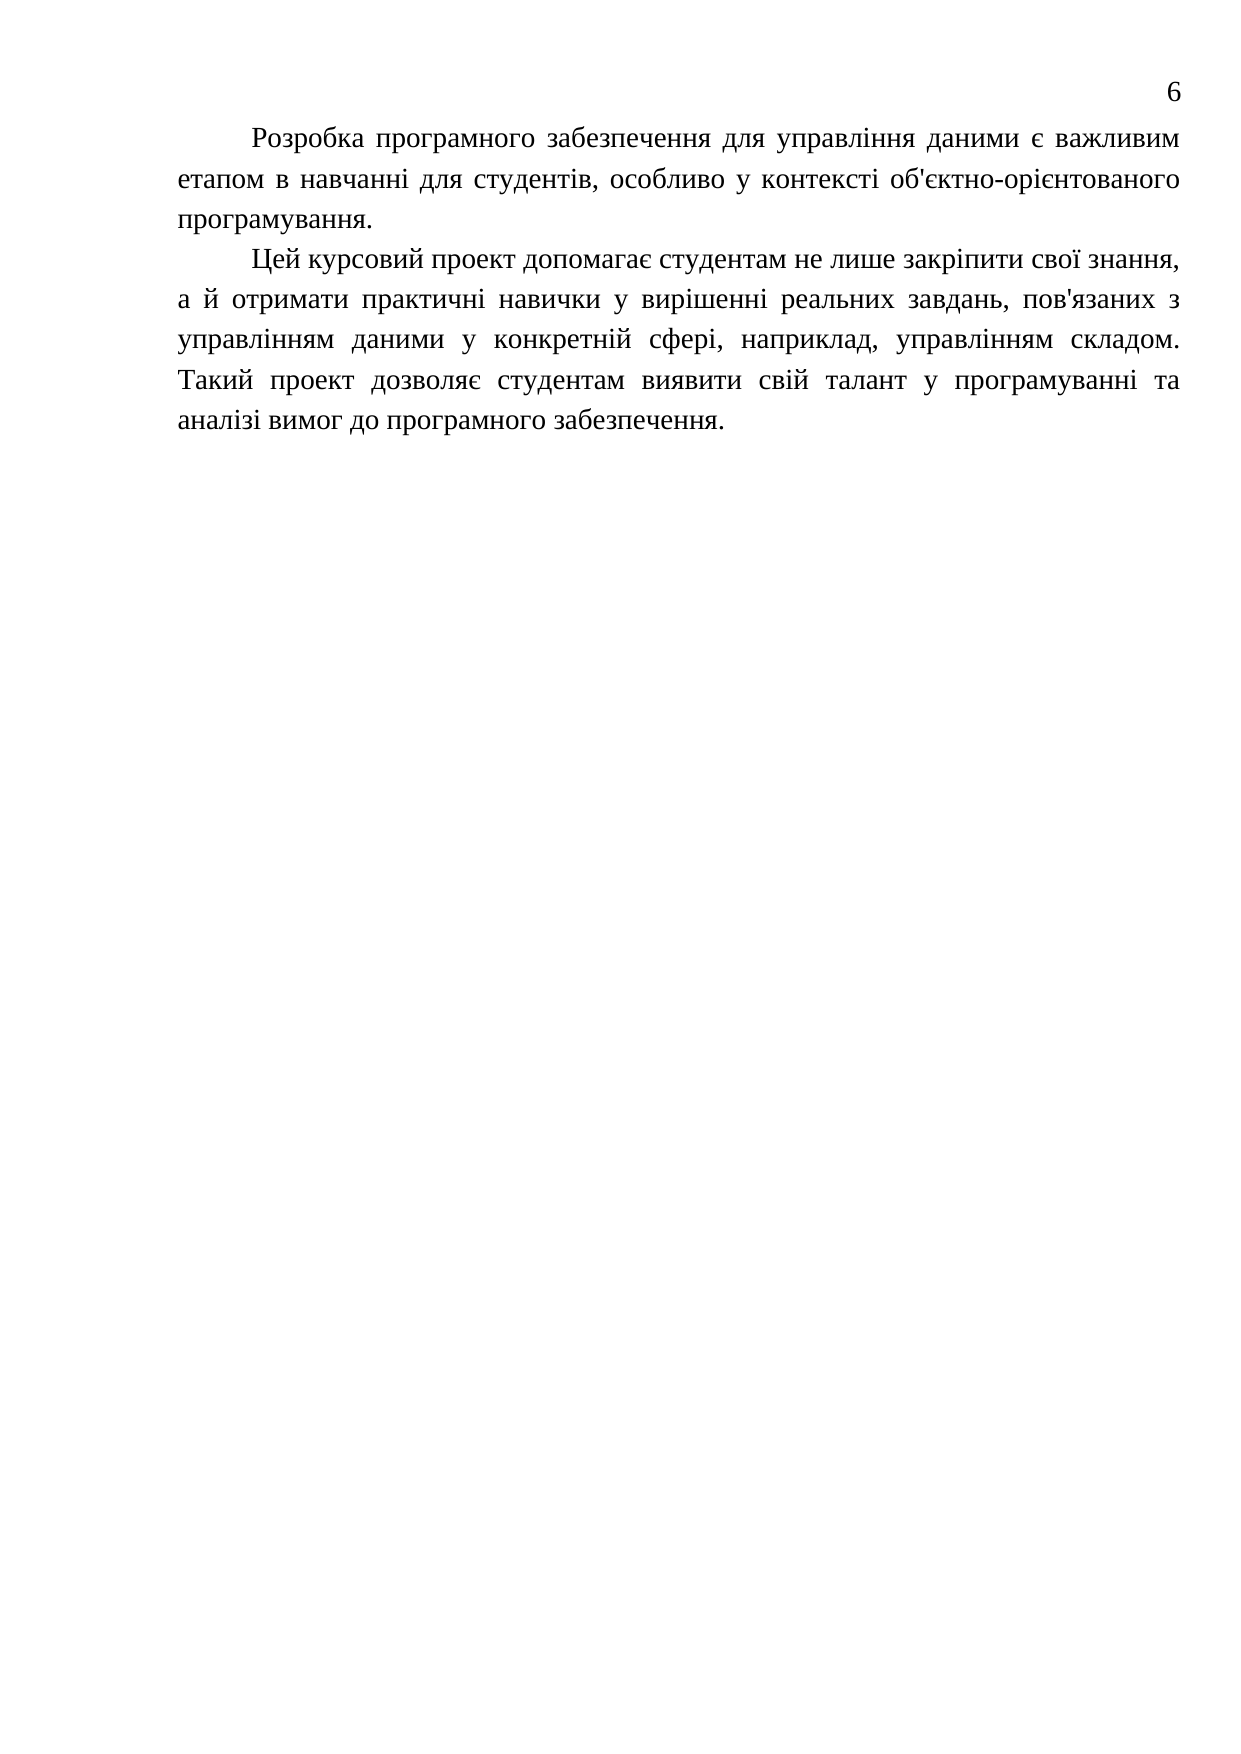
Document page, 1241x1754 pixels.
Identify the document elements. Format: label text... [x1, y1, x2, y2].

text Цей курсовий проект допомагає студентам не лише закріпити свої знання, а й отримати практичні навички у вирішенні реальних завдань, пов'язаних з управлінням даними у конкретній сфері, наприклад, управлінням складом. Такий проект дозволяє студентам виявити свій талант у програмуванні та аналізі вимог до програмного забезпечення. [177, 241, 1181, 436]
text Розробка програмного забезпечення для управління даними є важливим етапом в навчанні для студентів, особливо у контексті об'єктно-орієнтованого програмування. [177, 121, 1181, 234]
